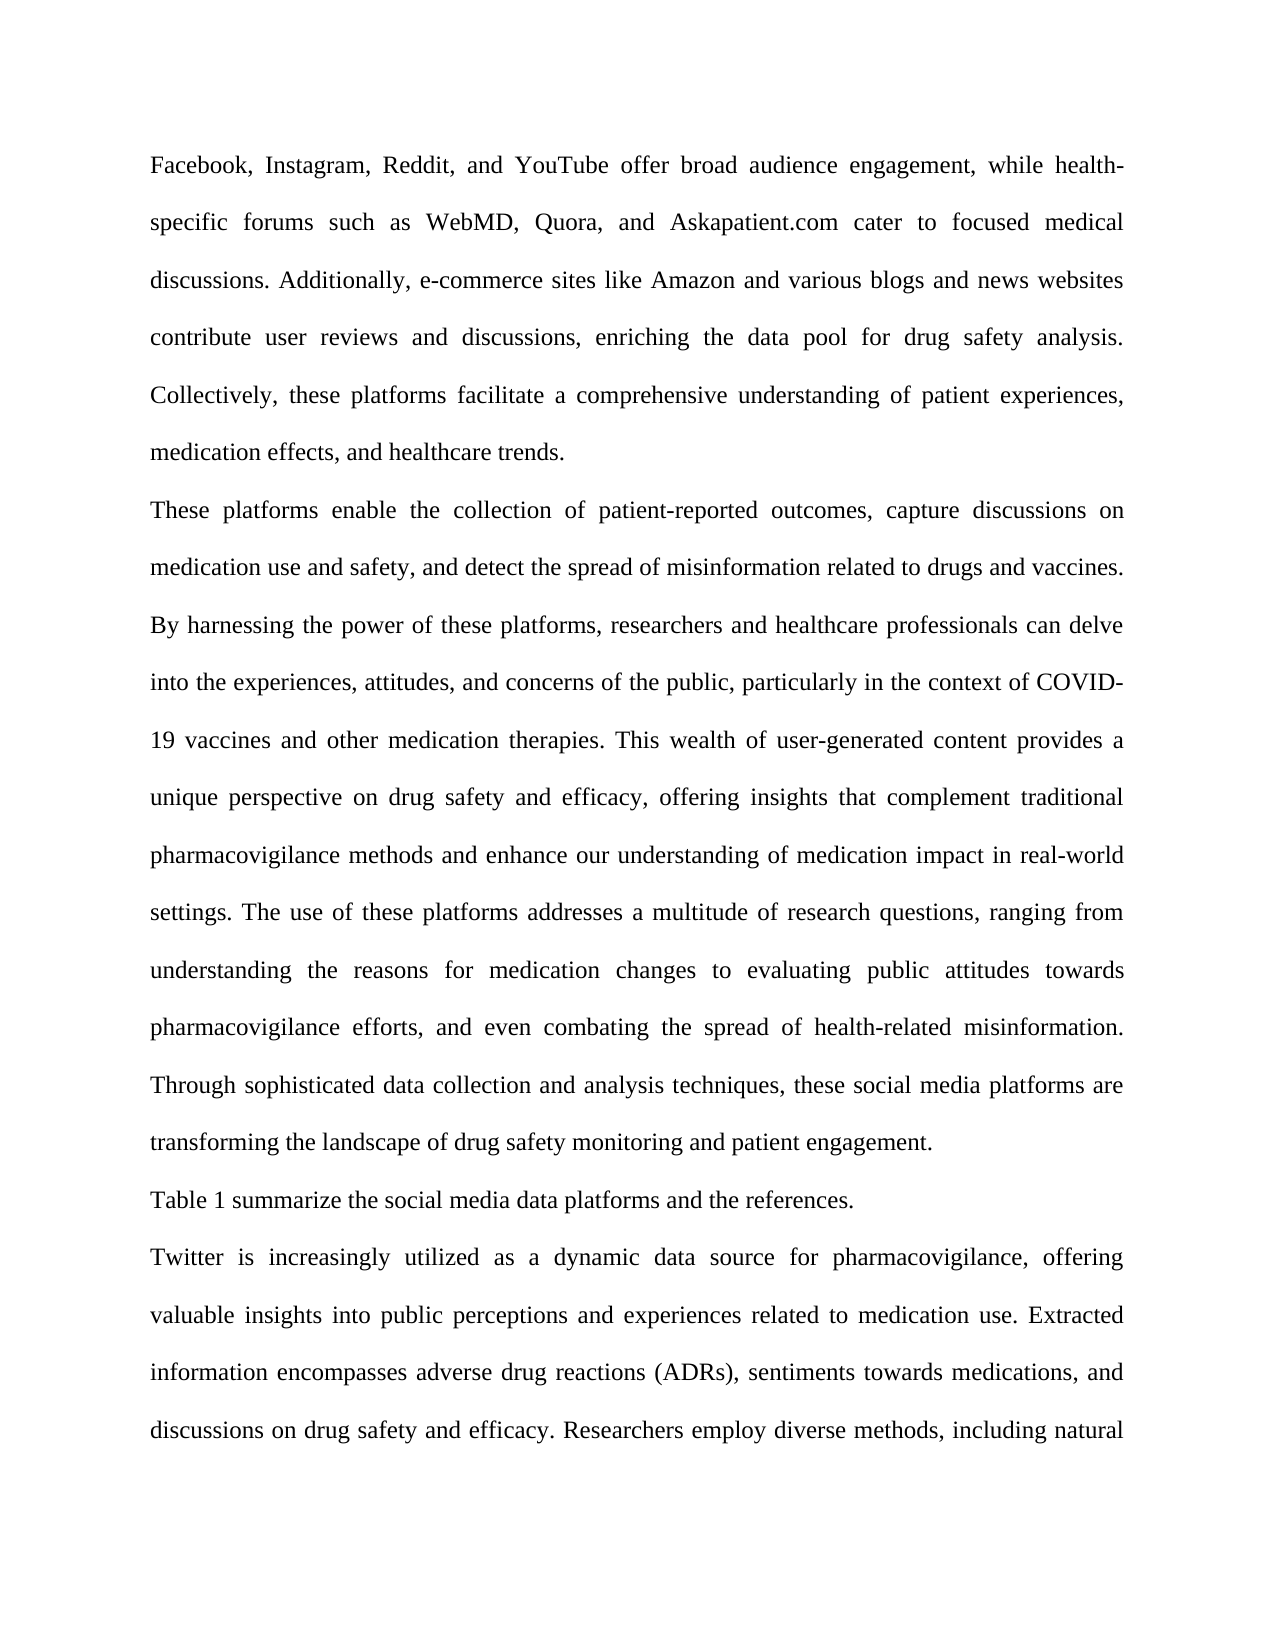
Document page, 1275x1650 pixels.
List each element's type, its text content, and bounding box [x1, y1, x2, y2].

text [150, 1242, 1125, 1444]
text These platforms enable the collection of patient-reported outcomes, capture discussions on medication use and safety, and detect the spread of misinformation related to drugs and vaccines. By harnessing the power of these platforms, researchers and healthcare professionals can delve into the experiences, attitudes, and concerns of the public, particularly in the context of COVID-19 vaccines and other medication therapies. This wealth of user-generated content provides a unique perspective on drug safety and efficacy, offering insights that complement traditional pharmacovigilance methods and enhance our understanding of medication impact in real-world settings. The use of these platforms addresses a multitude of research questions, ranging from understanding the reasons for medication changes to evaluating public attitudes towards pharmacovigilance efforts, and even combating the spread of health-related misinformation. Through sophisticated data collection and analysis techniques, these social media platforms are transforming the landscape of drug safety monitoring and patient engagement. [150, 495, 1125, 1156]
text Table 1 summarize the social media data platforms and the references. [150, 1185, 1125, 1214]
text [150, 150, 1125, 466]
